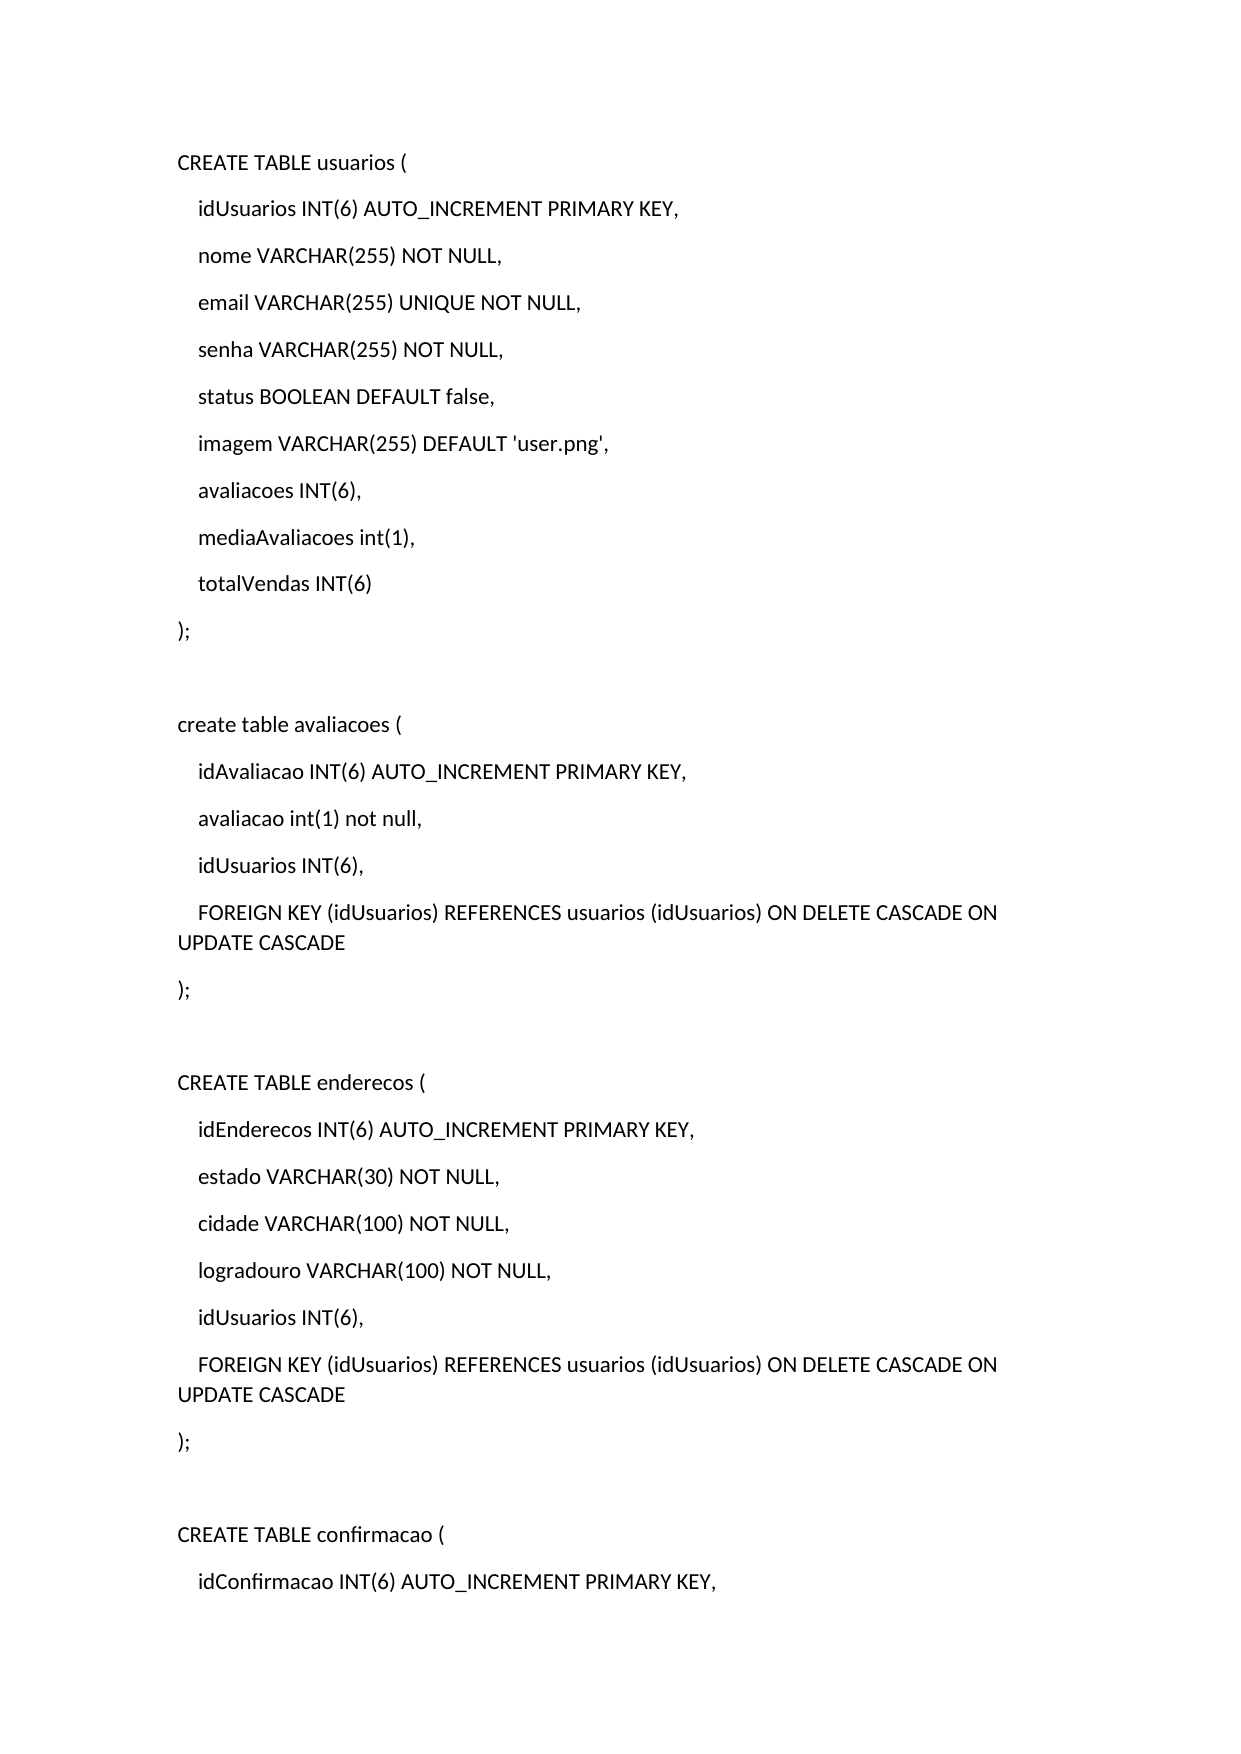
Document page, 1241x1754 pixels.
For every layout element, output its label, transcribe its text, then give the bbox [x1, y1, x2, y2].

text avaliacao int(1) not null, [177, 804, 1063, 832]
text nome VARCHAR(255) NOT NULL, [177, 241, 1063, 269]
text ); [177, 975, 1063, 1003]
text CREATE TABLE usuarios ( [177, 148, 1063, 176]
text idAvaliacao INT(6) AUTO_INCREMENT PRIMARY KEY, [177, 757, 1063, 785]
text CREATE TABLE confirmacao ( [177, 1521, 1063, 1548]
text totalVendas INT(6) [177, 569, 1063, 597]
text idUsuarios INT(6) AUTO_INCREMENT PRIMARY KEY, [177, 194, 1063, 222]
text ); [177, 616, 1063, 644]
text idUsuarios INT(6), [177, 851, 1063, 879]
text idUsuarios INT(6), [177, 1303, 1063, 1331]
text create table avaliacoes ( [177, 710, 1063, 738]
text CREATE TABLE enderecos ( [177, 1068, 1063, 1096]
text imagem VARCHAR(255) DEFAULT 'user.png', [177, 429, 1063, 457]
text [177, 1350, 1063, 1408]
text FOREIGN KEY (idUsuarios) REFERENCES usuarios (idUsuarios) ON DELETE CASCADE ON UPDATE CASCADE [177, 898, 1063, 956]
text idEnderecos INT(6) AUTO_INCREMENT PRIMARY KEY, [177, 1115, 1063, 1143]
text ); [177, 1427, 1063, 1455]
text status BOOLEAN DEFAULT false, [177, 382, 1063, 410]
text senha VARCHAR(255) NOT NULL, [177, 335, 1063, 363]
text email VARCHAR(255) UNIQUE NOT NULL, [177, 288, 1063, 316]
text cidade VARCHAR(100) NOT NULL, [177, 1209, 1063, 1237]
text logradouro VARCHAR(100) NOT NULL, [177, 1256, 1063, 1284]
text idConfirmacao INT(6) AUTO_INCREMENT PRIMARY KEY, [177, 1567, 1063, 1595]
text estado VARCHAR(30) NOT NULL, [177, 1162, 1063, 1190]
text avaliacoes INT(6), [177, 476, 1063, 504]
text mediaAvaliacoes int(1), [177, 523, 1063, 551]
